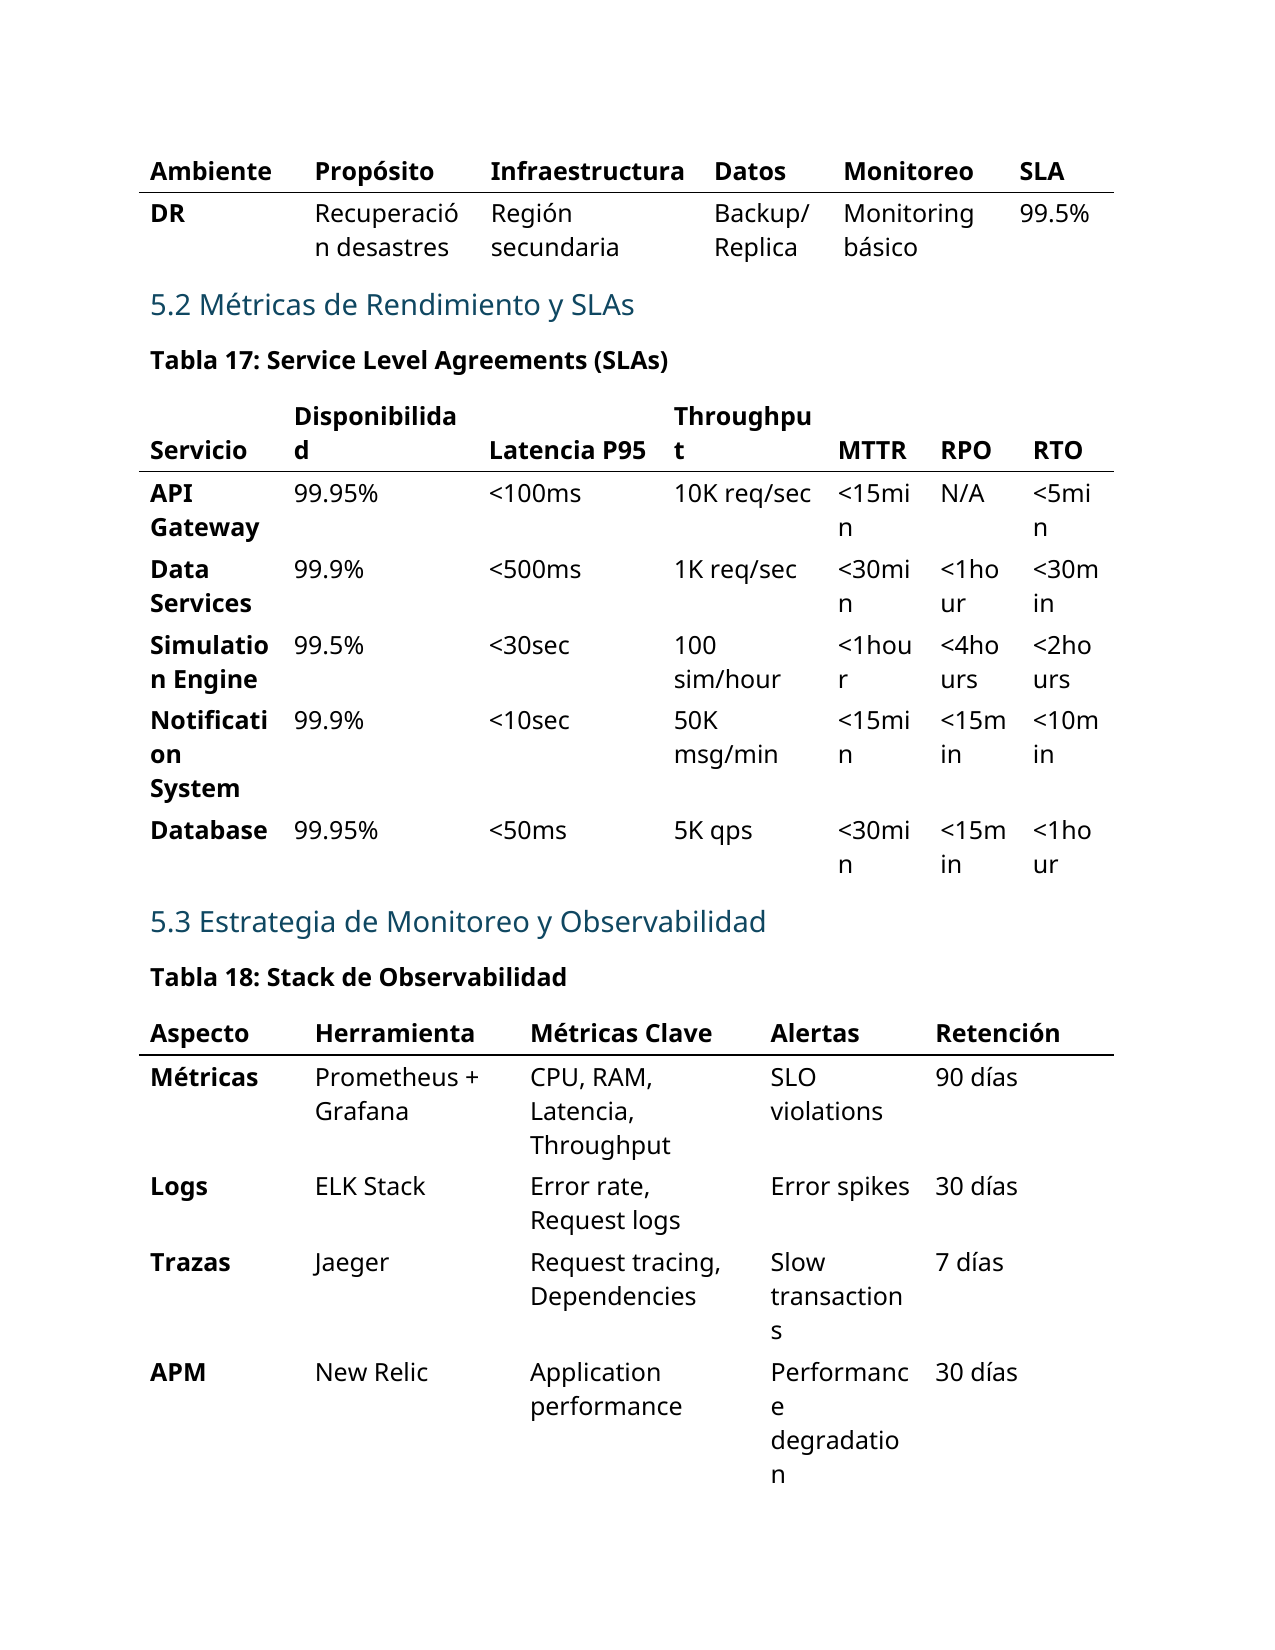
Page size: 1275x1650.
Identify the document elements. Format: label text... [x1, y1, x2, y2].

table_cell APM [139, 1351, 303, 1494]
table_cell <1hour [826, 624, 929, 699]
table_cell Data Services [139, 548, 282, 623]
table_cell DR [139, 193, 303, 267]
table_header Datos [703, 150, 832, 192]
table_cell CPU, RAM, Latencia, Throughput [519, 1056, 759, 1165]
subtitle 5.2 Métricas de Rendimiento y SLAs [150, 284, 1125, 323]
table_cell Notification System [139, 699, 282, 809]
table_header Herramienta [303, 1013, 518, 1054]
table_cell Recuperación desastres [303, 193, 479, 267]
table_cell 5K qps [662, 809, 826, 884]
table_cell SLO violations [759, 1056, 924, 1165]
table_header Aspecto [139, 1013, 303, 1054]
table_cell Trazas [139, 1241, 303, 1351]
table_header Ambiente [139, 150, 303, 192]
table_cell <15min [929, 699, 1021, 809]
table_cell Jaeger [303, 1241, 518, 1351]
table_cell ELK Stack [303, 1165, 518, 1241]
subtitle 5.3 Estrategia de Monitoreo y Observabilidad [150, 901, 1125, 941]
table_cell 99.95% [283, 472, 477, 548]
table_cell Simulation Engine [139, 624, 282, 699]
table_header Latencia P95 [478, 395, 662, 471]
table_cell <5min [1021, 472, 1114, 548]
table_cell <50ms [478, 809, 662, 884]
table_cell 90 días [924, 1056, 1114, 1165]
text Tabla 18: Stack de Observabilidad [150, 959, 1125, 994]
table_cell <10min [1021, 699, 1114, 809]
table_cell <1hour [929, 548, 1021, 623]
table_header RTO [1021, 395, 1114, 471]
table_cell API Gateway [139, 472, 282, 548]
table_cell <100ms [478, 472, 662, 548]
table_cell <30sec [478, 624, 662, 699]
table_cell <30min [826, 548, 929, 623]
table_cell 99.9% [283, 548, 477, 623]
table_cell 30 días [924, 1351, 1114, 1494]
table_cell <15min [826, 699, 929, 809]
table_cell <2hours [1021, 624, 1114, 699]
table_cell Application performance [519, 1351, 759, 1494]
table_cell 100 sim/hour [662, 624, 826, 699]
table_cell Performance degradation [759, 1351, 924, 1494]
table_cell 99.5% [283, 624, 477, 699]
table_cell <1hour [1021, 809, 1114, 884]
table_cell <4hours [929, 624, 1021, 699]
table_cell <30min [826, 809, 929, 884]
table_cell <500ms [478, 548, 662, 623]
table_cell <15min [826, 472, 929, 548]
table_cell Slow transactions [759, 1241, 924, 1351]
table_header Propósito [303, 150, 479, 192]
text Tabla 17: Service Level Agreements (SLAs) [150, 342, 1125, 376]
table_cell Región secundaria [479, 193, 703, 267]
table_cell 7 días [924, 1241, 1114, 1351]
table_cell 99.9% [283, 699, 477, 809]
table_cell Error rate, Request logs [519, 1165, 759, 1241]
table_header MTTR [826, 395, 929, 471]
table_cell N/A [929, 472, 1021, 548]
table_cell <15min [929, 809, 1021, 884]
table_header Alertas [759, 1013, 924, 1054]
table_header Infraestructura [479, 150, 703, 192]
table_header RPO [929, 395, 1021, 471]
table_cell 30 días [924, 1165, 1114, 1241]
table_header SLA [1008, 150, 1114, 192]
table_header Throughput [662, 395, 826, 471]
table_cell <10sec [478, 699, 662, 809]
table_cell Métricas [139, 1056, 303, 1165]
table_cell 50K msg/min [662, 699, 826, 809]
table_cell Prometheus + Grafana [303, 1056, 518, 1165]
table_cell <30min [1021, 548, 1114, 623]
table_cell Request tracing, Dependencies [519, 1241, 759, 1351]
table_header Monitoreo [832, 150, 1008, 192]
table_cell 1K req/sec [662, 548, 826, 623]
table_cell Database [139, 809, 282, 884]
table_cell Backup/Replica [703, 193, 832, 267]
table_cell 10K req/sec [662, 472, 826, 548]
table_cell New Relic [303, 1351, 518, 1494]
table_cell 99.5% [1008, 193, 1114, 267]
table_header Métricas Clave [519, 1013, 759, 1054]
table_cell Logs [139, 1165, 303, 1241]
table_header Retención [924, 1013, 1114, 1054]
table_cell 99.95% [283, 809, 477, 884]
table_cell Error spikes [759, 1165, 924, 1241]
table_cell Monitoring básico [832, 193, 1008, 267]
table_header Servicio [139, 395, 282, 471]
table_header Disponibilidad [283, 395, 477, 471]
